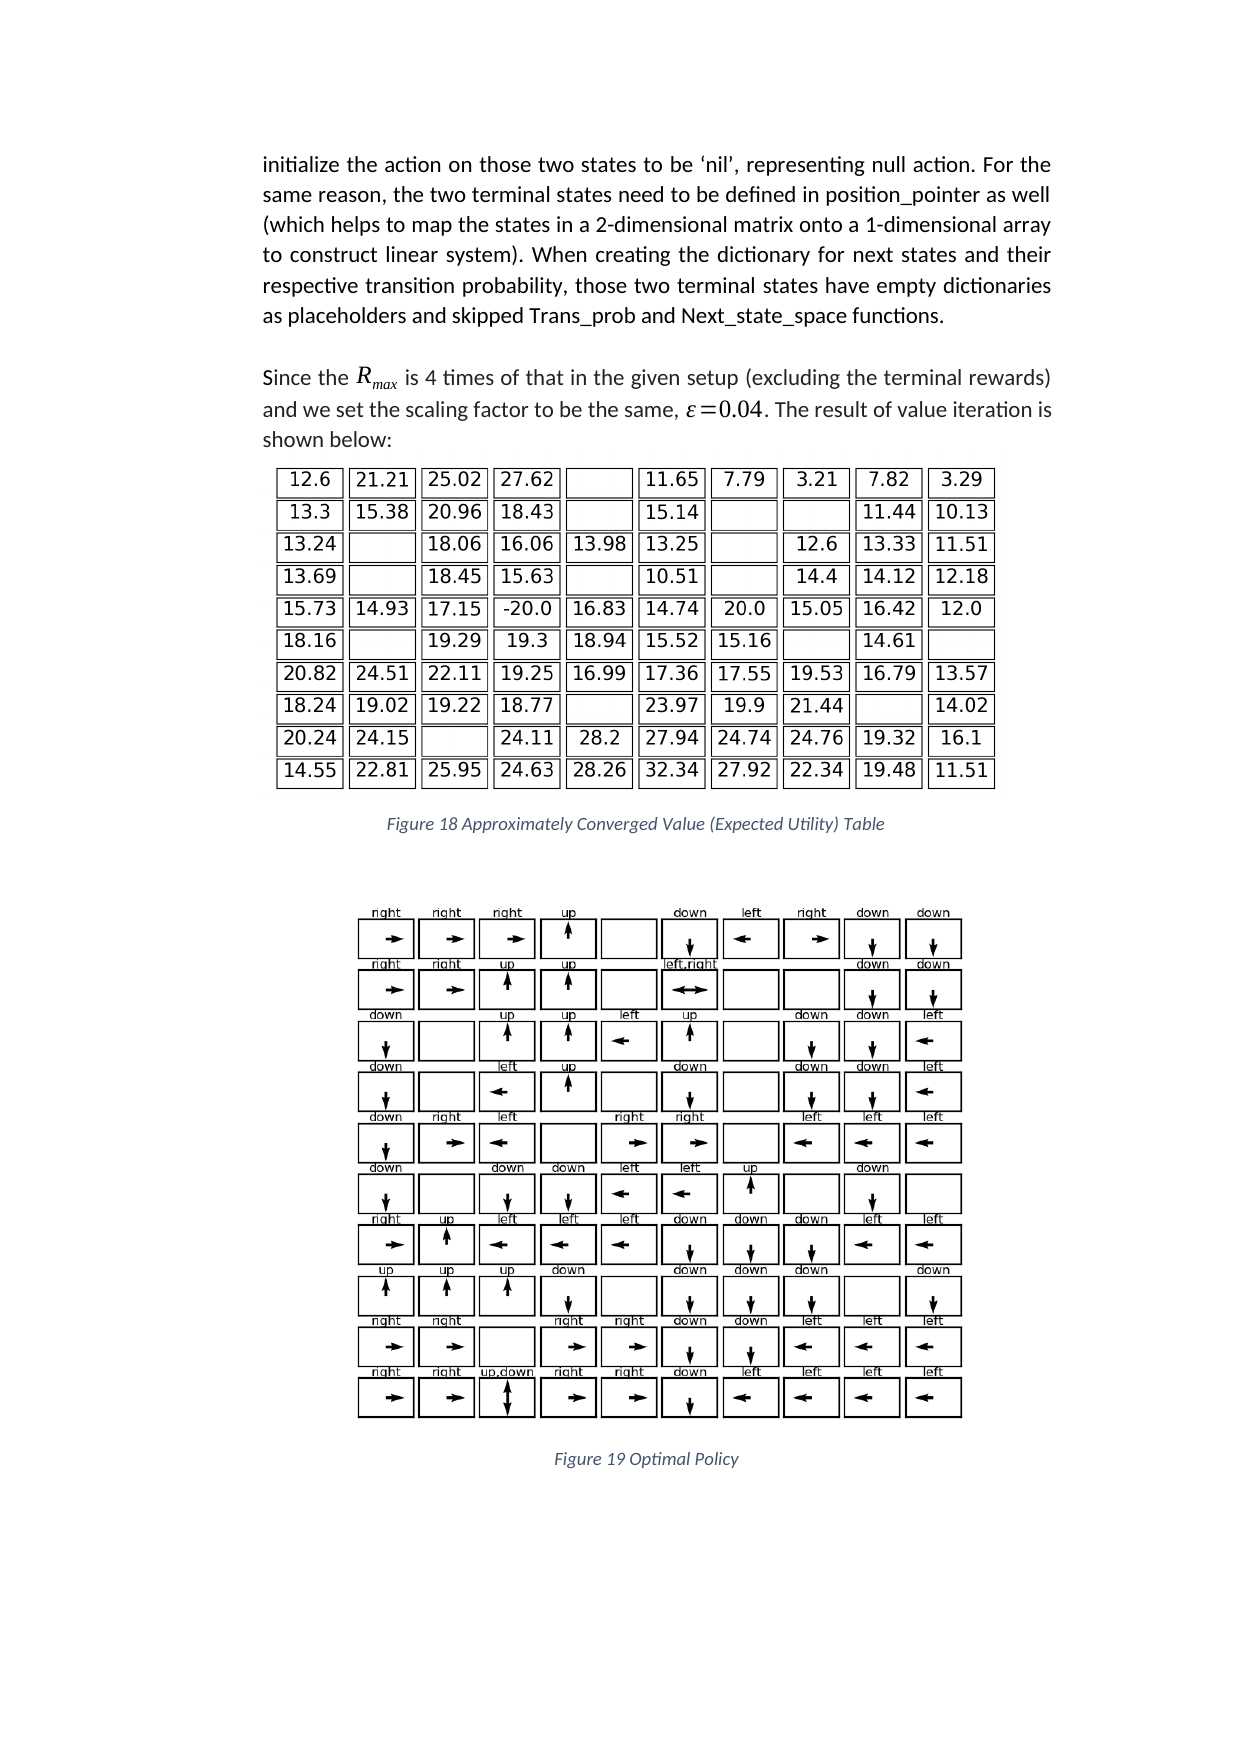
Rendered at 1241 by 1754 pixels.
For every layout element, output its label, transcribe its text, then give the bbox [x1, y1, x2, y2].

picture [262, 455, 1002, 794]
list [262, 150, 1053, 329]
text Figure 19 Optimal Policy [187, 1447, 1053, 1470]
text Figure 18 Approximately Converged Value (Expected Utility) Table [187, 812, 1053, 835]
list Since the is 4 times of that in the given setup (excluding the terminal rewards) and we set the scaling factor to be the same, . The result of value iteration is shown below: [262, 361, 1053, 453]
picture [345, 899, 970, 1429]
